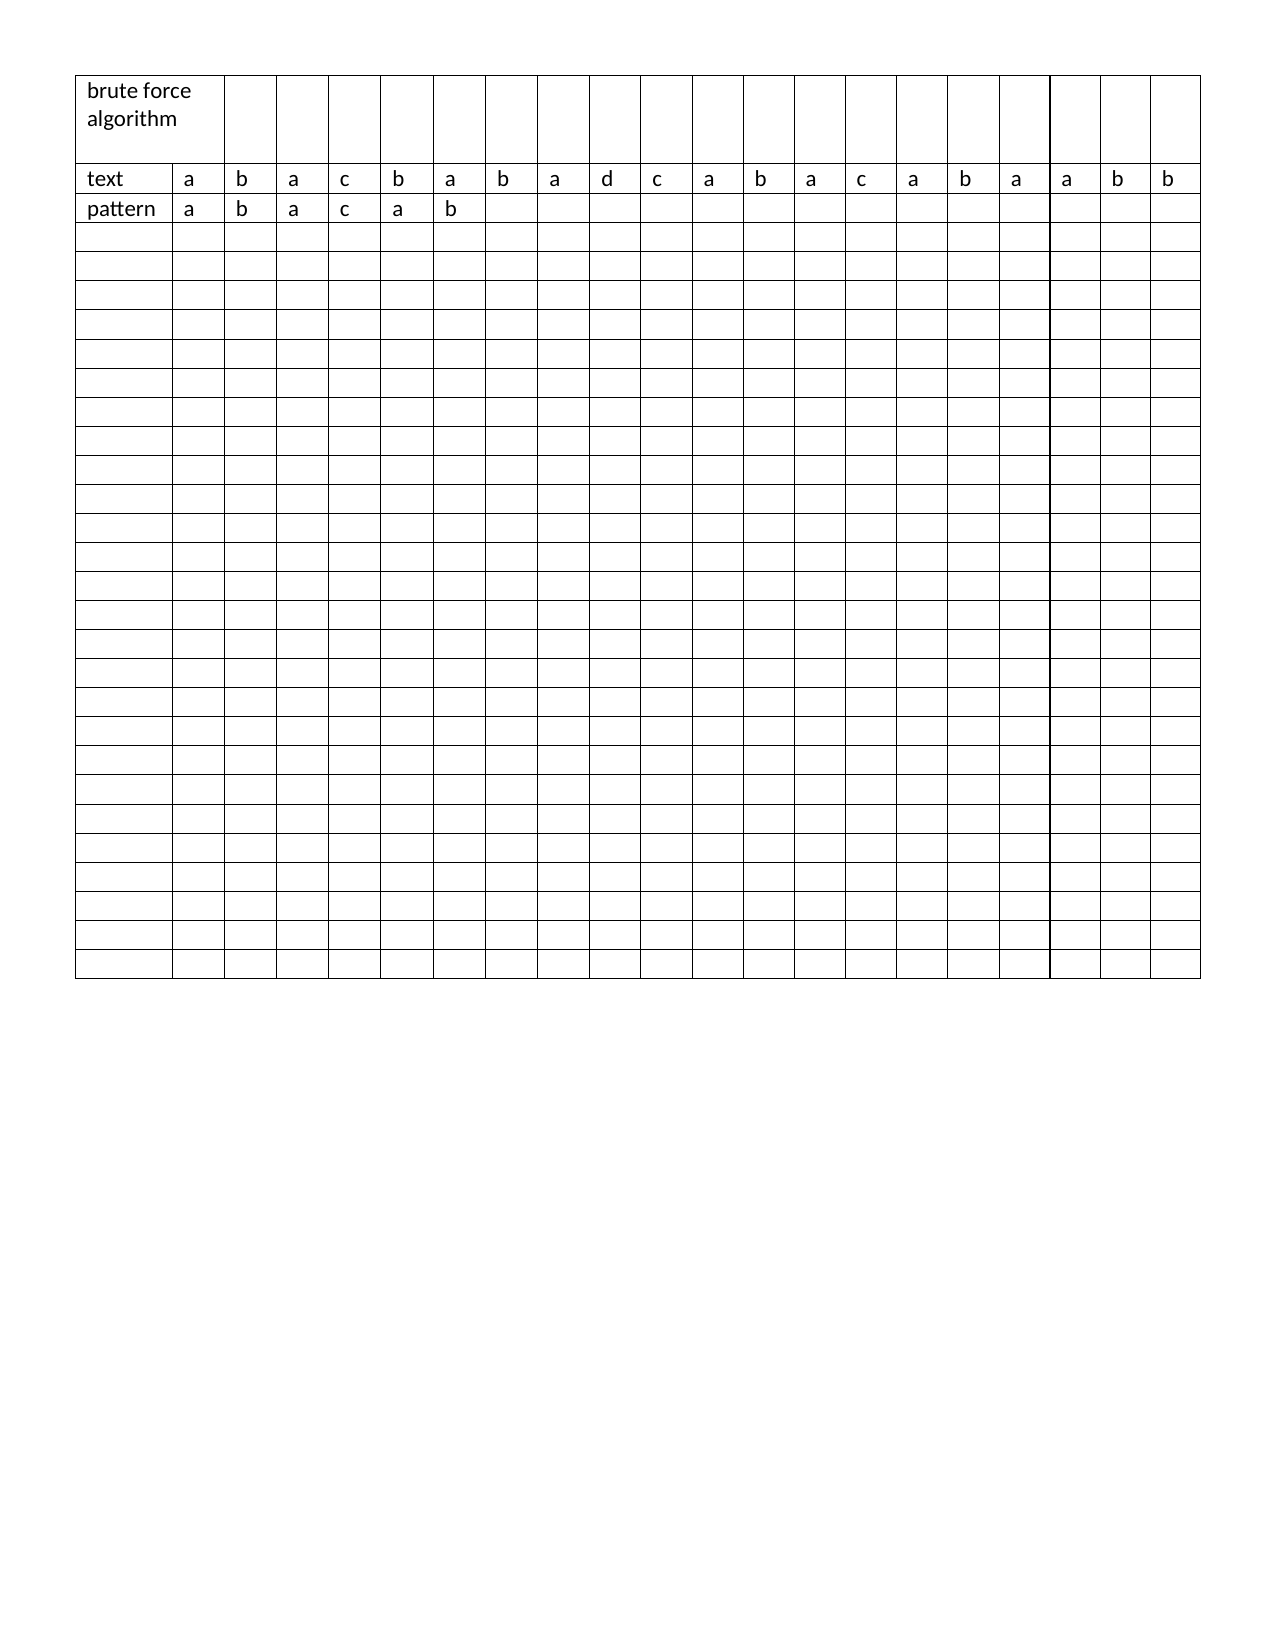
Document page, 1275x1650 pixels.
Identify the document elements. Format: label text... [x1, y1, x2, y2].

table_cell [641, 601, 692, 629]
table_cell [897, 688, 947, 716]
table_cell [1101, 834, 1150, 862]
table_cell [381, 398, 433, 426]
table_cell [795, 194, 845, 222]
table_cell [277, 863, 328, 891]
table_cell [486, 834, 537, 862]
table_cell [434, 746, 485, 774]
table_cell [538, 892, 589, 920]
table_cell [329, 223, 380, 251]
table_cell [1000, 543, 1049, 571]
table_cell [1151, 717, 1200, 745]
table_cell [1000, 921, 1049, 949]
table_cell [1051, 659, 1100, 687]
table_cell [948, 369, 999, 397]
table_cell [948, 863, 999, 891]
table_cell [590, 252, 640, 280]
table_cell [590, 805, 640, 832]
table_cell [1000, 252, 1049, 280]
table_cell [795, 427, 845, 455]
table_cell [590, 630, 640, 658]
table_cell [1000, 688, 1049, 716]
table_cell [381, 281, 433, 309]
table_cell [1151, 950, 1200, 978]
table_cell [795, 456, 845, 484]
table_cell [693, 194, 743, 222]
table_cell b [381, 164, 433, 193]
table_cell [1101, 746, 1150, 774]
table_cell [277, 572, 328, 600]
table_cell [225, 659, 276, 687]
table_cell [1000, 281, 1049, 309]
table_cell [76, 950, 172, 978]
table_cell [329, 456, 380, 484]
table_cell [486, 456, 537, 484]
table_cell [693, 775, 743, 803]
table_cell a [795, 164, 845, 193]
table_cell [538, 456, 589, 484]
table_cell [693, 630, 743, 658]
table_cell [744, 775, 794, 803]
table_cell [173, 281, 224, 309]
table_cell [795, 746, 845, 774]
table_cell [434, 310, 485, 338]
table_cell [795, 892, 845, 920]
table_cell [948, 340, 999, 367]
table_cell b [1101, 164, 1150, 193]
table_cell [225, 746, 276, 774]
table_cell [381, 834, 433, 862]
table_cell [225, 630, 276, 658]
table_cell [277, 427, 328, 455]
table_cell [641, 688, 692, 716]
table_cell a [173, 194, 224, 222]
table_cell [693, 456, 743, 484]
table_cell [225, 398, 276, 426]
table_cell [486, 514, 537, 542]
table_cell [434, 340, 485, 367]
table_cell [381, 688, 433, 716]
table_cell [173, 456, 224, 484]
table_cell [744, 630, 794, 658]
table_cell [795, 717, 845, 745]
table_cell [1051, 688, 1100, 716]
table_cell [1000, 659, 1049, 687]
table_cell [1000, 805, 1049, 832]
table_cell [434, 921, 485, 949]
table_cell [948, 834, 999, 862]
table_cell [641, 485, 692, 513]
table_cell [538, 775, 589, 803]
table_cell [1151, 252, 1200, 280]
table_cell [434, 659, 485, 687]
table_cell [173, 514, 224, 542]
table_cell [1000, 746, 1049, 774]
table_cell [744, 892, 794, 920]
table_cell [173, 572, 224, 600]
table_cell [897, 746, 947, 774]
table_cell [329, 252, 380, 280]
table_cell [693, 281, 743, 309]
table_cell a [173, 164, 224, 193]
table_cell [1000, 572, 1049, 600]
table_cell [486, 775, 537, 803]
table_cell a [277, 164, 328, 193]
table_cell [897, 659, 947, 687]
table_cell [1051, 252, 1100, 280]
table_cell [434, 485, 485, 513]
table_cell [846, 456, 896, 484]
table_cell [173, 398, 224, 426]
table_cell [693, 834, 743, 862]
table_cell [693, 746, 743, 774]
table_cell [173, 310, 224, 338]
table_cell [744, 514, 794, 542]
table_cell [1051, 398, 1100, 426]
table_cell [744, 659, 794, 687]
table_cell [225, 892, 276, 920]
table_cell [641, 369, 692, 397]
table_cell [76, 601, 172, 629]
table_cell [173, 746, 224, 774]
table_cell [1101, 223, 1150, 251]
table_cell [486, 921, 537, 949]
table_cell [1000, 398, 1049, 426]
table_cell [225, 950, 276, 978]
table_header [590, 76, 640, 163]
table_cell [277, 456, 328, 484]
table_cell [795, 310, 845, 338]
table_cell [948, 659, 999, 687]
table_cell [486, 252, 537, 280]
table_header [538, 76, 589, 163]
table_cell [948, 514, 999, 542]
table_cell [434, 252, 485, 280]
table_cell [897, 223, 947, 251]
table_cell [1051, 514, 1100, 542]
table_cell [76, 863, 172, 891]
table_cell [486, 863, 537, 891]
table_cell [434, 601, 485, 629]
table_cell [641, 194, 692, 222]
table_cell [1101, 688, 1150, 716]
table_cell [846, 252, 896, 280]
table_cell [1101, 281, 1150, 309]
table_cell [1101, 369, 1150, 397]
table_cell [538, 630, 589, 658]
table_cell [744, 252, 794, 280]
table_cell [434, 456, 485, 484]
table_cell [329, 427, 380, 455]
table_cell [277, 717, 328, 745]
table_cell [486, 223, 537, 251]
table_cell [277, 892, 328, 920]
table_cell [1151, 194, 1200, 222]
table_cell [329, 398, 380, 426]
table_cell [795, 863, 845, 891]
table_cell [641, 863, 692, 891]
table_cell [897, 194, 947, 222]
table_cell [277, 310, 328, 338]
table_cell [897, 630, 947, 658]
table_cell [486, 281, 537, 309]
table_cell [590, 398, 640, 426]
table_cell [76, 805, 172, 832]
table_cell [76, 514, 172, 542]
table_cell [641, 921, 692, 949]
table_cell [1101, 398, 1150, 426]
table_cell [329, 310, 380, 338]
table_cell [381, 252, 433, 280]
table_cell [897, 398, 947, 426]
table_cell [173, 601, 224, 629]
table_cell [76, 427, 172, 455]
table_cell [693, 863, 743, 891]
table_cell [1101, 514, 1150, 542]
table_cell [846, 892, 896, 920]
table_cell [1000, 485, 1049, 513]
table_header [329, 76, 380, 163]
table_header [277, 76, 328, 163]
table_cell [590, 601, 640, 629]
table_cell [897, 950, 947, 978]
table_cell [173, 863, 224, 891]
table_cell [897, 892, 947, 920]
table_cell [590, 659, 640, 687]
table_cell [1051, 805, 1100, 832]
table_cell [173, 369, 224, 397]
table_cell [1051, 456, 1100, 484]
table_cell [173, 630, 224, 658]
table_cell [486, 892, 537, 920]
table_header brute force algorithm [76, 76, 224, 163]
table_header [744, 76, 794, 163]
table_cell [795, 921, 845, 949]
table_cell [225, 427, 276, 455]
table_cell [846, 746, 896, 774]
table_cell [381, 572, 433, 600]
table_cell [1051, 601, 1100, 629]
table_cell [225, 863, 276, 891]
table_cell [948, 252, 999, 280]
table_cell [641, 456, 692, 484]
table_cell [381, 427, 433, 455]
table_cell [948, 746, 999, 774]
table_cell [381, 717, 433, 745]
table_cell [744, 456, 794, 484]
table_cell [641, 340, 692, 367]
table_cell [538, 659, 589, 687]
table_cell [590, 921, 640, 949]
table_cell [329, 281, 380, 309]
table_cell [1000, 863, 1049, 891]
table_cell [897, 921, 947, 949]
table_cell [538, 805, 589, 832]
table_cell b [225, 164, 276, 193]
table_cell [1051, 369, 1100, 397]
table_cell [1101, 717, 1150, 745]
table_cell [744, 369, 794, 397]
table_cell [1000, 775, 1049, 803]
table_cell [76, 398, 172, 426]
table_cell a [1000, 164, 1049, 193]
table_cell [846, 921, 896, 949]
table_cell [795, 688, 845, 716]
table_cell [948, 281, 999, 309]
table_cell [846, 863, 896, 891]
table_cell [948, 630, 999, 658]
table_cell [1151, 863, 1200, 891]
table_cell [381, 223, 433, 251]
table_cell [948, 485, 999, 513]
table_cell [277, 775, 328, 803]
table_header [795, 76, 845, 163]
table_cell [744, 863, 794, 891]
table_cell [538, 572, 589, 600]
table_cell [795, 485, 845, 513]
table_cell [434, 572, 485, 600]
table_cell [744, 601, 794, 629]
table_cell [1101, 601, 1150, 629]
table_cell [434, 281, 485, 309]
table_cell [590, 950, 640, 978]
table_cell [744, 223, 794, 251]
table_cell [897, 427, 947, 455]
table_cell [897, 717, 947, 745]
table_cell [948, 543, 999, 571]
table_cell [76, 775, 172, 803]
table_cell [173, 223, 224, 251]
table_cell [225, 688, 276, 716]
table_cell [1051, 340, 1100, 367]
table_cell [948, 601, 999, 629]
table_cell pattern [76, 194, 172, 222]
table_cell [538, 921, 589, 949]
table_cell [948, 950, 999, 978]
table_cell [434, 775, 485, 803]
table_cell [329, 775, 380, 803]
table_cell [1051, 223, 1100, 251]
table_cell [590, 485, 640, 513]
table_cell [693, 921, 743, 949]
table_cell [381, 630, 433, 658]
table_cell [76, 543, 172, 571]
table_cell [948, 194, 999, 222]
table_cell [538, 746, 589, 774]
table_cell [277, 805, 328, 832]
table_header [693, 76, 743, 163]
table_cell [538, 340, 589, 367]
table_cell [486, 746, 537, 774]
table_cell [795, 572, 845, 600]
table_cell [538, 194, 589, 222]
table_cell [434, 863, 485, 891]
table_cell [538, 601, 589, 629]
table_cell [329, 892, 380, 920]
table_cell [225, 601, 276, 629]
table_cell [693, 223, 743, 251]
table_cell [225, 485, 276, 513]
table_cell [641, 427, 692, 455]
table_cell [1000, 601, 1049, 629]
table_cell [693, 659, 743, 687]
table_cell [1151, 398, 1200, 426]
table_cell [486, 950, 537, 978]
table_cell [693, 514, 743, 542]
table_cell [434, 398, 485, 426]
table_cell [641, 514, 692, 542]
table_cell [846, 572, 896, 600]
table_cell [277, 659, 328, 687]
table_cell [538, 863, 589, 891]
table_cell [173, 427, 224, 455]
table_cell [381, 369, 433, 397]
table_cell [434, 950, 485, 978]
table_cell [329, 717, 380, 745]
table_cell [590, 775, 640, 803]
table_cell [693, 572, 743, 600]
table_header [897, 76, 947, 163]
table_cell a [693, 164, 743, 193]
table_cell [381, 950, 433, 978]
table_cell [1051, 834, 1100, 862]
table_cell [173, 921, 224, 949]
table_cell [486, 601, 537, 629]
table_cell [277, 485, 328, 513]
table_cell b [1151, 164, 1200, 193]
table_cell a [277, 194, 328, 222]
table_cell [795, 514, 845, 542]
table_cell [897, 485, 947, 513]
table_cell [1151, 485, 1200, 513]
table_cell [948, 775, 999, 803]
table_cell [225, 805, 276, 832]
table_cell [590, 223, 640, 251]
table_cell [795, 630, 845, 658]
table_cell [846, 281, 896, 309]
table_cell [225, 514, 276, 542]
table_cell [329, 630, 380, 658]
table_cell [277, 398, 328, 426]
table_cell [897, 805, 947, 832]
table_cell c [329, 194, 380, 222]
table_cell [1051, 543, 1100, 571]
table_cell [1000, 456, 1049, 484]
table_cell [329, 659, 380, 687]
table_cell [846, 194, 896, 222]
table_cell [1151, 630, 1200, 658]
table_header [948, 76, 999, 163]
table_cell [434, 369, 485, 397]
table_cell [76, 717, 172, 745]
table_cell [486, 805, 537, 832]
table_cell [948, 688, 999, 716]
table_cell [1000, 514, 1049, 542]
table_cell [948, 427, 999, 455]
table_cell [1101, 775, 1150, 803]
table_cell [277, 369, 328, 397]
table_cell [225, 921, 276, 949]
table_cell [225, 572, 276, 600]
table_cell [590, 863, 640, 891]
table_cell [434, 630, 485, 658]
table_cell [486, 688, 537, 716]
table_cell text [76, 164, 172, 193]
table_cell [1151, 514, 1200, 542]
table_cell [846, 601, 896, 629]
table_cell [1051, 775, 1100, 803]
table_cell [846, 805, 896, 832]
table_cell [846, 630, 896, 658]
table_cell b [948, 164, 999, 193]
table_cell [590, 340, 640, 367]
table_cell [744, 485, 794, 513]
table_cell [381, 456, 433, 484]
table_cell [486, 194, 537, 222]
table_cell [1000, 194, 1049, 222]
table_cell [897, 775, 947, 803]
table_cell [948, 892, 999, 920]
table_cell [225, 310, 276, 338]
table_cell [795, 659, 845, 687]
table_cell [795, 834, 845, 862]
table_cell [434, 543, 485, 571]
table_cell [948, 572, 999, 600]
table_cell [76, 310, 172, 338]
table_cell [173, 543, 224, 571]
table_cell c [846, 164, 896, 193]
table_cell [795, 340, 845, 367]
table_cell [641, 630, 692, 658]
table_cell [1000, 834, 1049, 862]
table_cell [897, 863, 947, 891]
table_cell [381, 601, 433, 629]
table_cell [897, 340, 947, 367]
table_cell [277, 950, 328, 978]
table_cell [590, 456, 640, 484]
table_cell [1151, 223, 1200, 251]
table_cell [486, 659, 537, 687]
table_cell [173, 834, 224, 862]
table_cell [277, 630, 328, 658]
table_cell [1051, 281, 1100, 309]
table_cell [1151, 456, 1200, 484]
table_cell b [486, 164, 537, 193]
table_cell b [434, 194, 485, 222]
table_cell [225, 775, 276, 803]
table_cell [173, 805, 224, 832]
table_cell a [434, 164, 485, 193]
table_cell [795, 398, 845, 426]
table_cell [381, 310, 433, 338]
table_cell [329, 485, 380, 513]
table_cell [744, 717, 794, 745]
table_cell [795, 369, 845, 397]
table_cell [744, 805, 794, 832]
table_cell [1051, 863, 1100, 891]
table_cell [538, 398, 589, 426]
table_cell [744, 688, 794, 716]
table_cell [590, 281, 640, 309]
table_cell [1101, 863, 1150, 891]
table_cell [744, 834, 794, 862]
table_cell [897, 310, 947, 338]
table_cell [1101, 456, 1150, 484]
table_cell [225, 340, 276, 367]
table_cell [590, 892, 640, 920]
table_cell [590, 572, 640, 600]
table_cell [225, 281, 276, 309]
table_cell [1151, 921, 1200, 949]
table_cell [693, 340, 743, 367]
table_cell [76, 630, 172, 658]
table_cell [590, 688, 640, 716]
table_cell [846, 398, 896, 426]
table_cell a [1051, 164, 1100, 193]
table_cell [590, 834, 640, 862]
table_cell [277, 921, 328, 949]
table_cell [693, 717, 743, 745]
table_cell [846, 427, 896, 455]
table_cell [277, 252, 328, 280]
table_cell [897, 572, 947, 600]
table_cell [744, 572, 794, 600]
table_header [846, 76, 896, 163]
table_cell [641, 398, 692, 426]
table_cell [173, 340, 224, 367]
table_header [225, 76, 276, 163]
table_cell [693, 543, 743, 571]
table_cell [486, 717, 537, 745]
table_cell [744, 281, 794, 309]
table_cell [277, 746, 328, 774]
table_cell [744, 921, 794, 949]
table_cell [948, 805, 999, 832]
table_header [486, 76, 537, 163]
table_cell [744, 340, 794, 367]
table_cell [1151, 892, 1200, 920]
table_cell [173, 775, 224, 803]
table_cell [693, 950, 743, 978]
table_cell [641, 252, 692, 280]
table_cell [1051, 310, 1100, 338]
table_cell [329, 805, 380, 832]
table_cell [590, 543, 640, 571]
table_cell [225, 456, 276, 484]
table_cell [795, 223, 845, 251]
table_cell [1151, 427, 1200, 455]
table_cell [434, 514, 485, 542]
table_cell [329, 921, 380, 949]
table_cell [173, 717, 224, 745]
table_cell [434, 688, 485, 716]
table_cell [1051, 572, 1100, 600]
table_cell [641, 543, 692, 571]
table_cell [590, 369, 640, 397]
table_cell [795, 805, 845, 832]
table_cell [590, 310, 640, 338]
table_header [1101, 76, 1150, 163]
table_header [1151, 76, 1200, 163]
table_cell [1051, 921, 1100, 949]
table_cell [76, 572, 172, 600]
table_cell [538, 223, 589, 251]
table_cell [76, 834, 172, 862]
table_cell d [590, 164, 640, 193]
table_cell [1101, 921, 1150, 949]
table_cell [641, 281, 692, 309]
table_cell [381, 340, 433, 367]
table_cell [381, 746, 433, 774]
table_cell a [538, 164, 589, 193]
table_cell [1101, 950, 1150, 978]
table_cell [897, 834, 947, 862]
table_cell [641, 746, 692, 774]
table_header [381, 76, 433, 163]
table_cell [1101, 630, 1150, 658]
table_cell [76, 892, 172, 920]
table_cell [641, 805, 692, 832]
table_cell [381, 543, 433, 571]
table_cell [538, 252, 589, 280]
table_cell [1101, 805, 1150, 832]
table_cell [846, 834, 896, 862]
table_cell [277, 340, 328, 367]
table_cell [897, 543, 947, 571]
table_cell [1000, 310, 1049, 338]
table_cell [486, 572, 537, 600]
table_cell [1151, 601, 1200, 629]
table_cell [590, 427, 640, 455]
table_cell [538, 427, 589, 455]
table_cell [173, 688, 224, 716]
table_cell [277, 601, 328, 629]
table_cell [538, 514, 589, 542]
table_cell [381, 485, 433, 513]
table_cell [1151, 805, 1200, 832]
table_cell [948, 398, 999, 426]
table_cell [846, 717, 896, 745]
table_cell [948, 717, 999, 745]
table_cell [1101, 340, 1150, 367]
table_cell [1151, 340, 1200, 367]
table_cell [846, 310, 896, 338]
table_cell [538, 717, 589, 745]
table_cell [641, 717, 692, 745]
table_cell [173, 892, 224, 920]
table_cell [381, 659, 433, 687]
table_cell [641, 310, 692, 338]
table_cell [381, 921, 433, 949]
table_cell [434, 223, 485, 251]
table_cell [538, 310, 589, 338]
table_cell [693, 601, 743, 629]
table_cell [329, 688, 380, 716]
table_cell [1000, 950, 1049, 978]
table_cell [486, 485, 537, 513]
table_cell [641, 775, 692, 803]
table_cell [1101, 543, 1150, 571]
table_cell [381, 514, 433, 542]
table_cell [1051, 717, 1100, 745]
table_header [1051, 76, 1100, 163]
table_cell [897, 514, 947, 542]
table_cell [173, 659, 224, 687]
table_cell [1051, 630, 1100, 658]
table_header [641, 76, 692, 163]
table_cell [846, 775, 896, 803]
table_cell [1101, 892, 1150, 920]
table_cell b [744, 164, 794, 193]
table_cell [846, 543, 896, 571]
table_cell [744, 194, 794, 222]
table_cell a [381, 194, 433, 222]
table_cell [897, 369, 947, 397]
table_header [1000, 76, 1049, 163]
table_cell [897, 456, 947, 484]
table_cell [641, 659, 692, 687]
table_cell [173, 950, 224, 978]
table_cell [693, 485, 743, 513]
table_cell [1101, 194, 1150, 222]
table_cell [1101, 310, 1150, 338]
table_cell [76, 746, 172, 774]
table_cell [1051, 427, 1100, 455]
table_cell [846, 340, 896, 367]
table_cell [1051, 892, 1100, 920]
table_cell [641, 834, 692, 862]
table_cell [486, 398, 537, 426]
table_cell [225, 223, 276, 251]
table_cell [277, 223, 328, 251]
table_cell [795, 601, 845, 629]
table_cell b [225, 194, 276, 222]
table_cell [225, 834, 276, 862]
table_cell [173, 252, 224, 280]
table_cell [590, 746, 640, 774]
table_cell [590, 194, 640, 222]
table_cell [1151, 310, 1200, 338]
table_cell [76, 456, 172, 484]
table_cell [846, 514, 896, 542]
table_cell c [641, 164, 692, 193]
table_cell [329, 572, 380, 600]
table_cell [1151, 775, 1200, 803]
table_cell [1101, 485, 1150, 513]
table_cell [795, 281, 845, 309]
table_cell [486, 630, 537, 658]
table_cell [277, 688, 328, 716]
table_cell [897, 252, 947, 280]
table_cell [693, 398, 743, 426]
table_cell [329, 601, 380, 629]
table_cell [76, 223, 172, 251]
table_cell [1151, 688, 1200, 716]
table_cell [693, 427, 743, 455]
table_cell [693, 252, 743, 280]
table_cell [1101, 252, 1150, 280]
table_cell [744, 310, 794, 338]
table_cell [744, 543, 794, 571]
table_cell [538, 834, 589, 862]
table_cell [486, 369, 537, 397]
table_cell [329, 340, 380, 367]
table_cell [948, 456, 999, 484]
table_cell [381, 775, 433, 803]
table_cell [1151, 659, 1200, 687]
table_cell [795, 950, 845, 978]
table_cell a [897, 164, 947, 193]
table_cell [538, 543, 589, 571]
table_cell [744, 746, 794, 774]
table_cell [173, 485, 224, 513]
table_cell [846, 688, 896, 716]
table_cell [76, 252, 172, 280]
table_cell [795, 543, 845, 571]
table_cell [277, 834, 328, 862]
table_cell [76, 281, 172, 309]
table_cell [1000, 369, 1049, 397]
table_cell [486, 427, 537, 455]
table_cell [693, 892, 743, 920]
table_cell [76, 921, 172, 949]
table_cell [225, 252, 276, 280]
table_cell [948, 223, 999, 251]
table_cell [381, 863, 433, 891]
table_header [434, 76, 485, 163]
table_cell [1151, 834, 1200, 862]
table_cell [225, 369, 276, 397]
table_cell [1000, 223, 1049, 251]
table_cell [1000, 427, 1049, 455]
table_cell [1051, 485, 1100, 513]
table_cell [744, 427, 794, 455]
table_cell [329, 950, 380, 978]
table_cell [76, 688, 172, 716]
table_cell [693, 369, 743, 397]
table_cell [329, 514, 380, 542]
table_cell [225, 543, 276, 571]
table_cell [329, 543, 380, 571]
table_cell [590, 717, 640, 745]
table_cell [329, 863, 380, 891]
table_cell [538, 281, 589, 309]
table_cell [486, 310, 537, 338]
table_cell [538, 485, 589, 513]
table_cell [486, 543, 537, 571]
table_cell [329, 834, 380, 862]
table_cell [744, 950, 794, 978]
table_cell [590, 514, 640, 542]
table_cell [1000, 630, 1049, 658]
table_cell [1051, 194, 1100, 222]
table_cell [1000, 717, 1049, 745]
table_cell [381, 892, 433, 920]
table_cell [277, 514, 328, 542]
table_cell [846, 485, 896, 513]
table_cell [897, 601, 947, 629]
table_cell [1000, 892, 1049, 920]
table_cell [76, 659, 172, 687]
table_cell [846, 369, 896, 397]
table_cell [897, 281, 947, 309]
table_cell [538, 369, 589, 397]
table_cell [434, 717, 485, 745]
table_cell [277, 543, 328, 571]
table_cell [641, 892, 692, 920]
table_cell [846, 223, 896, 251]
table_cell [948, 310, 999, 338]
table_cell [1101, 427, 1150, 455]
table_cell [434, 834, 485, 862]
table_cell [1051, 746, 1100, 774]
table_cell [329, 746, 380, 774]
table_cell [1101, 572, 1150, 600]
table_cell [1101, 659, 1150, 687]
table_cell [693, 310, 743, 338]
table_cell [641, 950, 692, 978]
table_cell [693, 805, 743, 832]
table_cell [1051, 950, 1100, 978]
table_cell [538, 950, 589, 978]
table_cell [538, 688, 589, 716]
table_cell [434, 892, 485, 920]
table_cell [434, 805, 485, 832]
table_cell [486, 340, 537, 367]
table_cell [1151, 543, 1200, 571]
table_cell [329, 369, 380, 397]
table_cell [846, 659, 896, 687]
table_cell [381, 805, 433, 832]
table_cell [225, 717, 276, 745]
table_cell c [329, 164, 380, 193]
table_cell [277, 281, 328, 309]
table_cell [948, 921, 999, 949]
table_cell [1151, 572, 1200, 600]
table_cell [76, 485, 172, 513]
table_cell [76, 369, 172, 397]
table_cell [795, 775, 845, 803]
table_cell [641, 223, 692, 251]
table_cell [744, 398, 794, 426]
table_cell [1151, 746, 1200, 774]
table_cell [846, 950, 896, 978]
table_cell [641, 572, 692, 600]
table_cell [693, 688, 743, 716]
table_cell [795, 252, 845, 280]
table_cell [434, 427, 485, 455]
table_cell [1151, 281, 1200, 309]
table_cell [1000, 340, 1049, 367]
table_cell [1151, 369, 1200, 397]
table_cell [76, 340, 172, 367]
